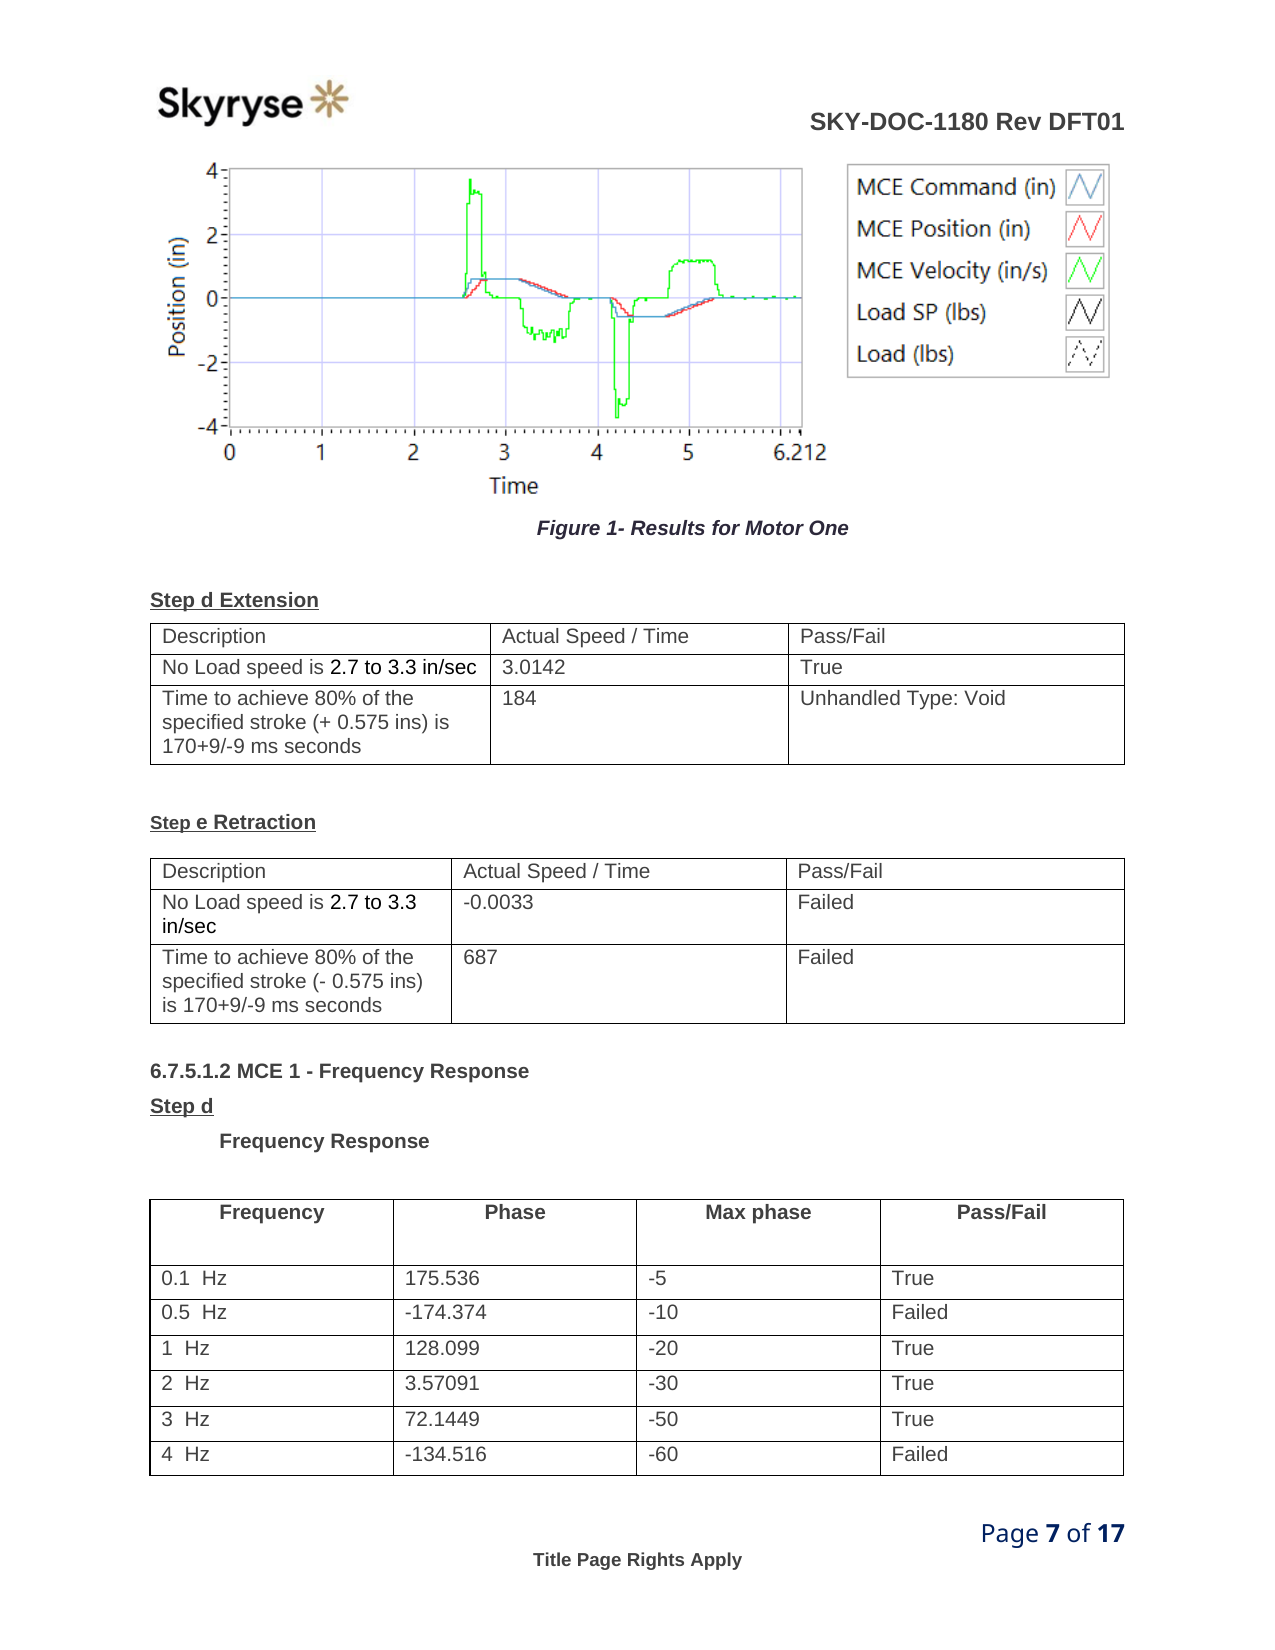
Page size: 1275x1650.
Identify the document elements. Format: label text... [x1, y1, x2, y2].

table_cell Time to achieve 80% of the specified stroke (+ 0.575 ins) is 170+9/-9 ms seconds [151, 686, 490, 764]
table_header Pass/Fail [789, 624, 1124, 654]
table_cell -50 [637, 1407, 880, 1441]
table_header Description [151, 859, 451, 889]
table_cell 1 Hz [151, 1336, 393, 1370]
text Frequency Response [150, 1129, 1125, 1153]
table_cell 184 [491, 686, 788, 764]
picture [150, 75, 357, 130]
table_header Actual Speed / Time [491, 624, 788, 654]
table_cell Unhandled Type: Void [789, 686, 1124, 764]
table_cell 2 Hz [151, 1371, 393, 1406]
table_cell 4 Hz [151, 1442, 393, 1475]
text Step d Extension [150, 588, 1125, 612]
table_cell True [789, 655, 1124, 685]
table_cell Failed [787, 890, 1124, 944]
table_cell 0.1 Hz [151, 1266, 393, 1299]
table_cell -174.374 [394, 1300, 636, 1335]
table_header Max phase [637, 1200, 880, 1264]
table_header Actual Speed / Time [452, 859, 786, 889]
table_header Phase [394, 1200, 636, 1264]
table_cell -0.0033 [452, 890, 786, 944]
table_cell -134.516 [394, 1442, 636, 1475]
table_cell 0.5 Hz [151, 1300, 393, 1335]
table_header Pass/Fail [881, 1200, 1123, 1264]
table_cell 72.1449 [394, 1407, 636, 1441]
table_cell Time to achieve 80% of the specified stroke (- 0.575 ins) is 170+9/-9 ms seconds [151, 945, 451, 1023]
table_cell -60 [637, 1442, 880, 1475]
table_cell -20 [637, 1336, 880, 1370]
table_cell True [881, 1371, 1123, 1406]
table_cell 175.536 [394, 1266, 636, 1299]
table_cell True [881, 1407, 1123, 1441]
table_cell 687 [452, 945, 786, 1023]
table_header Pass/Fail [787, 859, 1124, 889]
table_cell True [881, 1336, 1123, 1370]
table_cell True [881, 1266, 1123, 1299]
text Step e Retraction [150, 810, 1125, 834]
table_cell Failed [881, 1300, 1123, 1335]
table_cell No Load speed is 2.7 to 3.3 in/sec [151, 655, 490, 685]
text 6.7.5.1.2 MCE 1 - Frequency Response [150, 1059, 1125, 1083]
table_cell 3 Hz [151, 1407, 393, 1441]
table_cell 3.57091 [394, 1371, 636, 1406]
table_cell -5 [637, 1266, 880, 1299]
picture [150, 156, 1125, 505]
table_cell -10 [637, 1300, 880, 1335]
table_cell -30 [637, 1371, 880, 1406]
table_cell Failed [881, 1442, 1123, 1475]
table_cell 128.099 [394, 1336, 636, 1370]
table_cell Failed [787, 945, 1124, 1023]
text Step d [150, 1094, 1125, 1118]
table_cell 3.0142 [491, 655, 788, 685]
table_header Frequency [151, 1200, 393, 1264]
table_cell No Load speed is 2.7 to 3.3 in/sec [151, 890, 451, 944]
table_header Description [151, 624, 490, 654]
